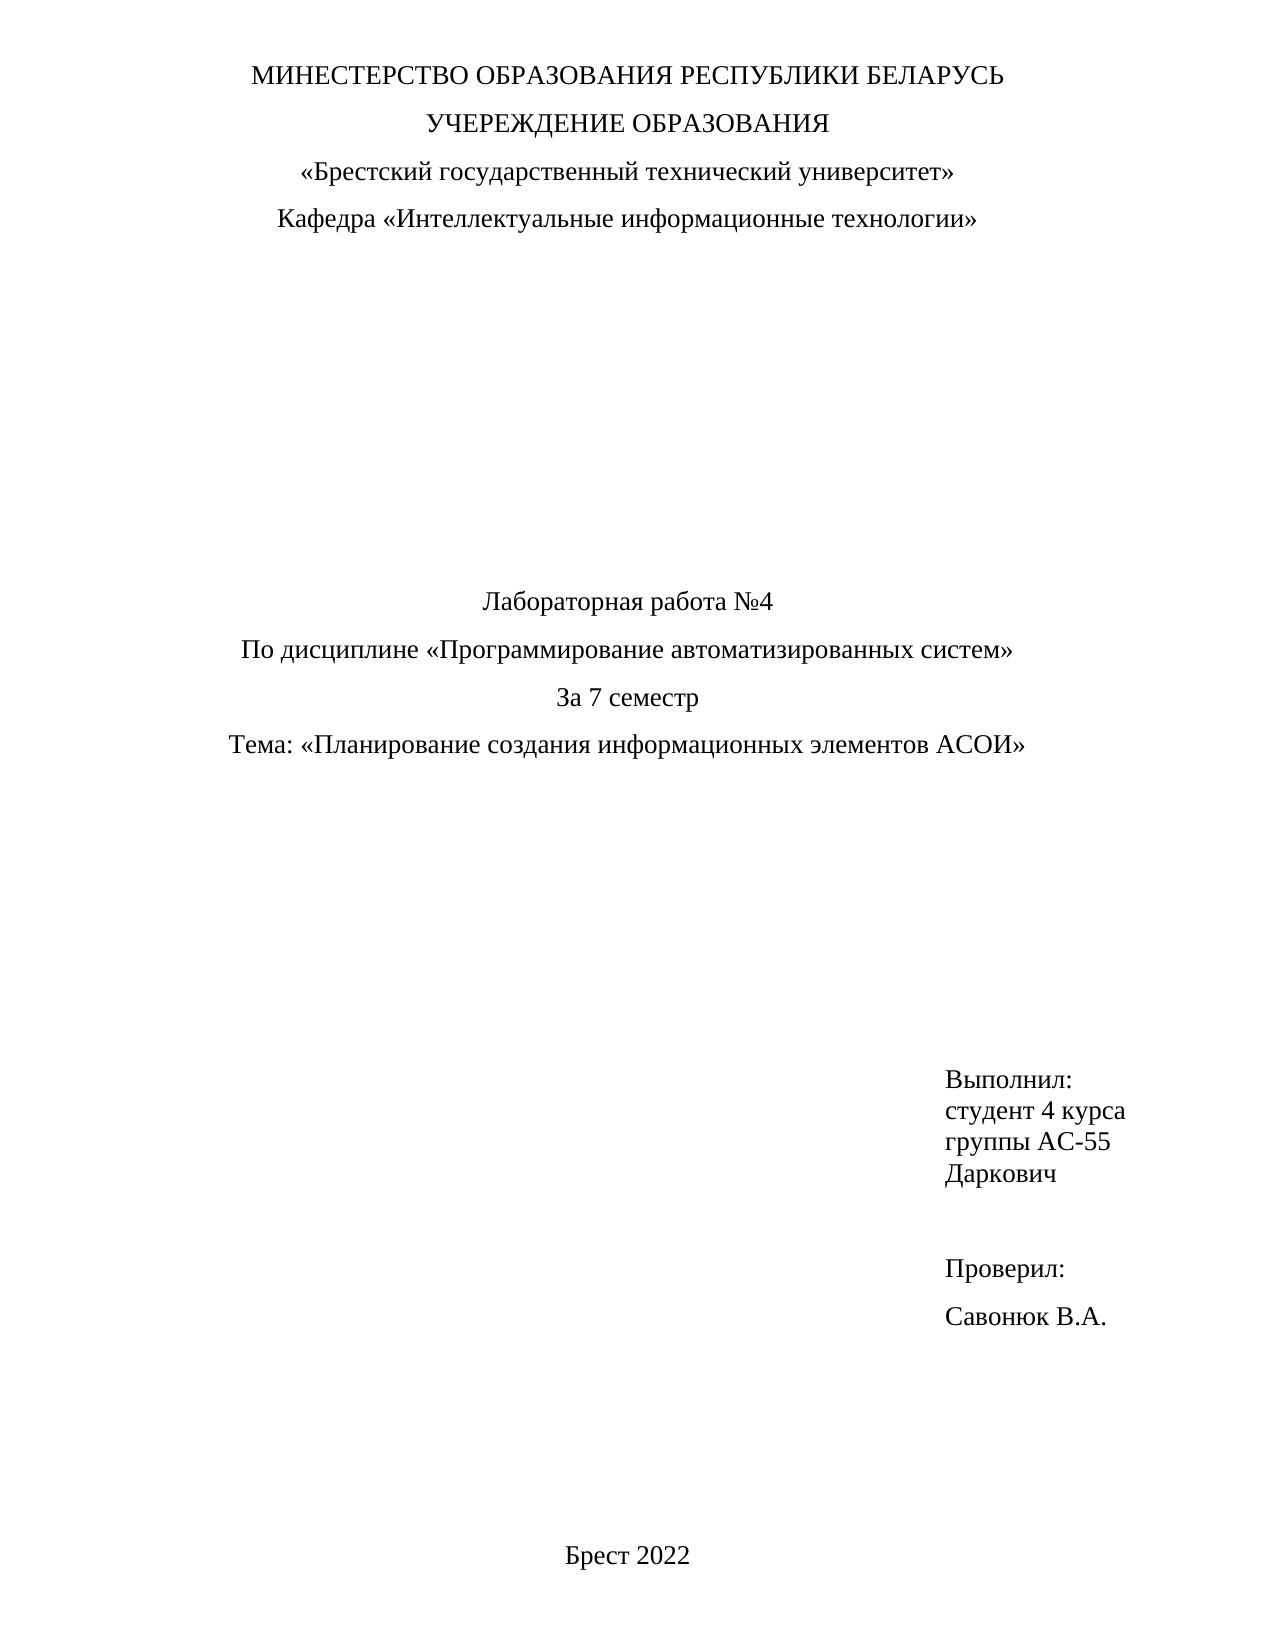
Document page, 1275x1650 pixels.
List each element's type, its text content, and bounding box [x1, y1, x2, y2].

text «Брестский государственный технический университет» [59, 155, 1196, 186]
text Брест 2022 [59, 1539, 1196, 1570]
text Кафедра «Интеллектуальные информационные технологии» [59, 203, 1196, 234]
text Лабораторная работа №4 [59, 585, 1196, 616]
text Савонюк В.А. [945, 1300, 1196, 1331]
text Проверил: [945, 1252, 1196, 1283]
text МИНЕСТЕРСТВО ОБРАЗОВАНИЯ РЕСПУБЛИКИ БЕЛАРУСЬ [59, 59, 1196, 90]
text За 7 семестр [59, 681, 1196, 712]
text Тема: «Планирование создания информационных элементов АСОИ» [59, 728, 1196, 760]
text Выполнил: студент 4 курса группы АС-55 Даркович [945, 1063, 1196, 1188]
text УЧЕРЕЖДЕНИЕ ОБРАЗОВАНИЯ [59, 107, 1196, 138]
text По дисциплине «Программирование автоматизированных систем» [59, 633, 1196, 664]
